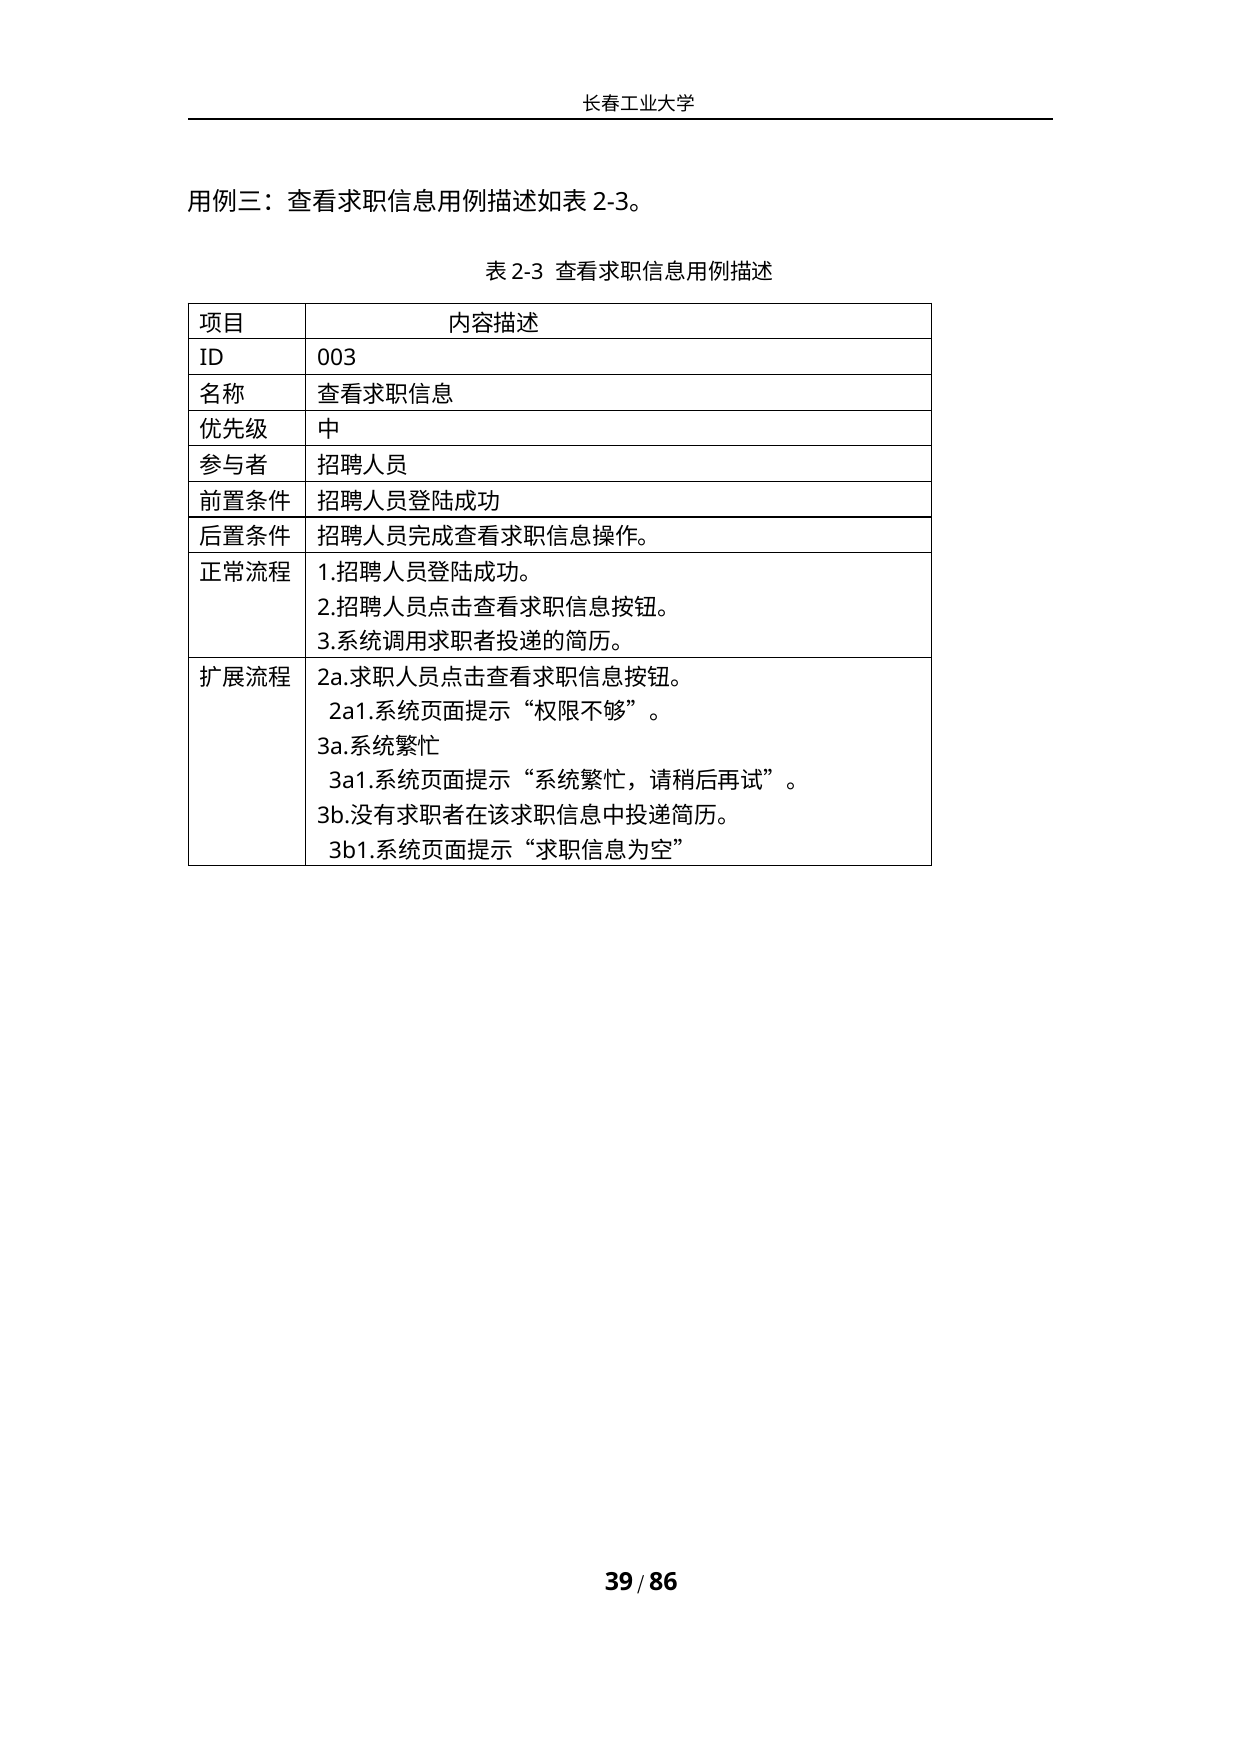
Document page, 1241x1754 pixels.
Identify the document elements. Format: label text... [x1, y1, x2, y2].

table_header 项目 [189, 304, 305, 338]
table_cell 招聘人员登陆成功 [306, 482, 931, 516]
table_cell 中 [306, 411, 931, 445]
table_cell 后置条件 [189, 518, 305, 552]
text 表2-3 查看求职信息用例描述 [187, 252, 1053, 287]
table_cell 参与者 [189, 446, 305, 481]
table_cell 优先级 [189, 411, 305, 445]
table_cell 名称 [189, 375, 305, 409]
text 用例三：查看求职信息用例描述如表2-3。 [187, 165, 1053, 234]
table_cell 前置条件 [189, 482, 305, 516]
table_cell 招聘人员完成查看求职信息操作。 [306, 518, 931, 552]
table_cell 2a.求职人员点击查看求职信息按钮。 2a1.系统页面提示“权限不够”。 3a.系统繁忙 3a1.系统页面提示“系统繁忙，请稍后再试”。 3b.没有求职者在该求职信息中投递简历。 3b1.系统页面提示“求职信息为空” [306, 658, 931, 865]
table_cell 查看求职信息 [306, 375, 931, 409]
table_cell 正常流程 [189, 553, 305, 657]
table_cell 1.招聘人员登陆成功。 2.招聘人员点击查看求职信息按钮。 3.系统调用求职者投递的简历。 [306, 553, 931, 657]
table_header 内容描述 [306, 304, 931, 338]
table_cell 003 [306, 339, 931, 374]
table_cell 招聘人员 [306, 446, 931, 481]
table_cell ID [189, 339, 305, 374]
table_cell 扩展流程 [189, 658, 305, 865]
